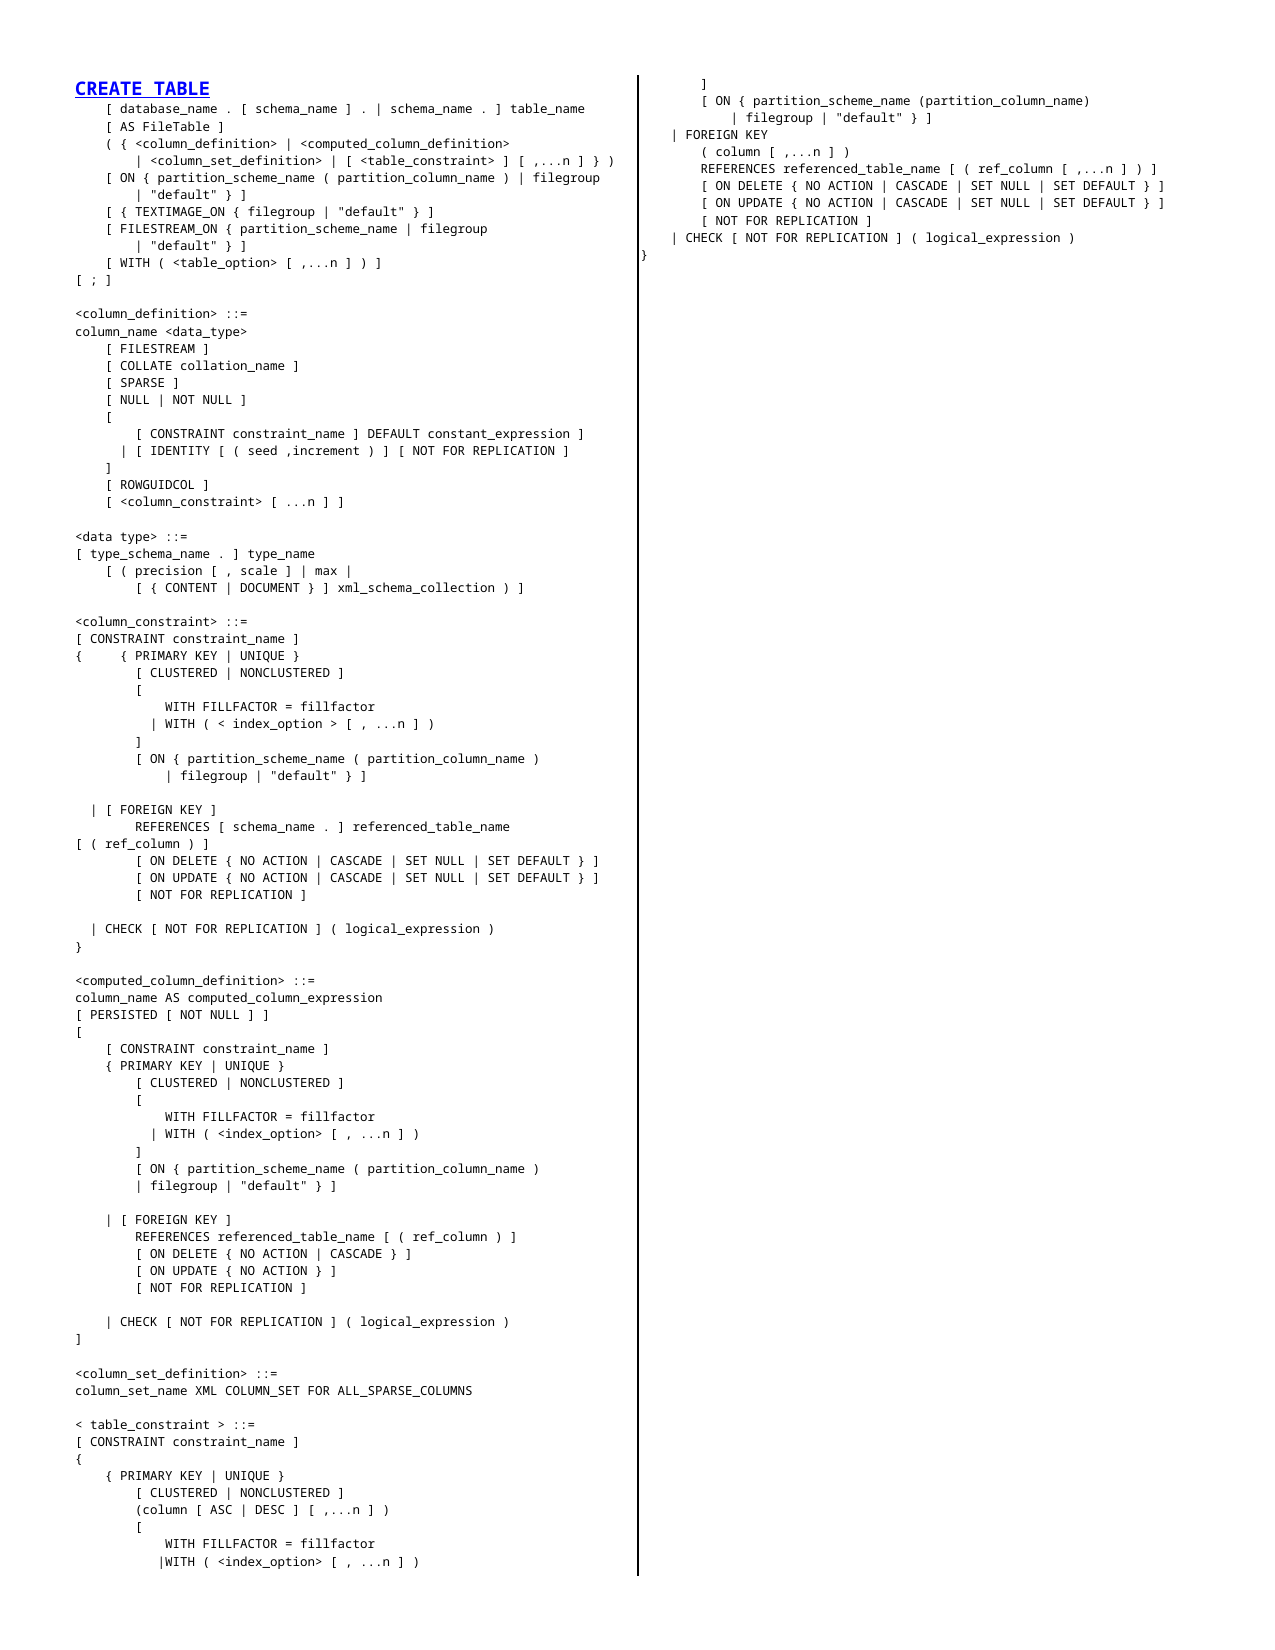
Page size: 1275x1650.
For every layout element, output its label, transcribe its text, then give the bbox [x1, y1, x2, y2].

text [ ON { partition_scheme_name ( partition_column_name ) [75, 750, 634, 767]
text | <column_set_definition> | [ <table_constraint> ] [ ,...n ] } ) [75, 152, 634, 169]
text [ ON { partition_scheme_name ( partition_column_name ) | filegroup [75, 169, 634, 186]
text (column [ ASC | DESC ] [ ,...n ] ) [75, 1501, 634, 1518]
text | [ FOREIGN KEY ] [75, 801, 634, 818]
text | "default" } ] [75, 237, 634, 254]
text [ database_name . [ schema_name ] . | schema_name . ] table_name [75, 101, 634, 118]
text } [75, 938, 634, 955]
text WITH FILLFACTOR = fillfactor [75, 698, 634, 716]
text [ [75, 1518, 634, 1536]
text <data type> ::= [75, 528, 634, 545]
text [ { TEXTIMAGE_ON { filegroup | "default" } ] [75, 203, 634, 220]
text [ WITH ( <table_option> [ ,...n ] ) ] [75, 254, 634, 271]
text | filegroup | "default" } ] [640, 109, 1200, 126]
text column_name <data_type> [75, 323, 634, 340]
text [ ON { partition_scheme_name ( partition_column_name ) [75, 1160, 634, 1177]
text [ CONSTRAINT constraint_name ] [75, 1040, 634, 1057]
text REFERENCES [ schema_name . ] referenced_table_name [ ( ref_column ) ] [75, 818, 634, 852]
text ] [75, 733, 634, 750]
text [ <column_constraint> [ ...n ] ] [75, 493, 634, 511]
text |WITH ( <index_option> [ , ...n ] ) [75, 1553, 634, 1570]
text < table_constraint > ::= [75, 1416, 634, 1433]
text [ CLUSTERED | NONCLUSTERED ] [75, 1074, 634, 1091]
text WITH FILLFACTOR = fillfactor [75, 1536, 634, 1553]
text | CHECK [ NOT FOR REPLICATION ] ( logical_expression ) [640, 229, 1200, 246]
text ] [75, 1331, 634, 1348]
text [ ON DELETE { NO ACTION | CASCADE | SET NULL | SET DEFAULT } ] [640, 177, 1200, 194]
text [ CLUSTERED | NONCLUSTERED ] [75, 664, 634, 681]
text | [ FOREIGN KEY ] [75, 1211, 634, 1228]
text | WITH ( <index_option> [ , ...n ] ) [75, 1126, 634, 1143]
text [ ; ] [75, 271, 634, 288]
text <column_definition> ::= [75, 306, 634, 323]
text column_name AS computed_column_expression [75, 989, 634, 1006]
text [ ON DELETE { NO ACTION | CASCADE | SET NULL | SET DEFAULT } ] [75, 852, 634, 869]
text [ AS FileTable ] [75, 118, 634, 135]
text [ NOT FOR REPLICATION ] [75, 886, 634, 903]
text [ [75, 1091, 634, 1108]
text | filegroup | "default" } ] [75, 1177, 634, 1194]
text [ [75, 408, 634, 425]
text { [75, 1450, 634, 1467]
text [ COLLATE collation_name ] [75, 357, 634, 374]
text | "default" } ] [75, 186, 634, 203]
text column_set_name XML COLUMN_SET FOR ALL_SPARSE_COLUMNS [75, 1382, 634, 1399]
text [ { CONTENT | DOCUMENT } ] xml_schema_collection ) ] [75, 579, 634, 596]
text <column_set_definition> ::= [75, 1365, 634, 1382]
text ] [75, 459, 634, 476]
text [ CLUSTERED | NONCLUSTERED ] [75, 1484, 634, 1501]
text [ PERSISTED [ NOT NULL ] ] [75, 1006, 634, 1023]
text [ SPARSE ] [75, 374, 634, 391]
text [ CONSTRAINT constraint_name ] DEFAULT constant_expression ] [75, 425, 634, 442]
text ] [75, 1143, 634, 1160]
text ( { <column_definition> | <computed_column_definition> [75, 135, 634, 152]
text | WITH ( < index_option > [ , ...n ] ) [75, 716, 634, 733]
text { PRIMARY KEY | UNIQUE } [75, 1467, 634, 1484]
text CREATE TABLE [75, 75, 634, 101]
text [ ON { partition_scheme_name (partition_column_name) [640, 92, 1200, 109]
text ] [640, 75, 1200, 92]
text [ FILESTREAM ] [75, 340, 634, 357]
text [ CONSTRAINT constraint_name ] [75, 630, 634, 647]
text [ type_schema_name . ] type_name [75, 545, 634, 562]
text <computed_column_definition> ::= [75, 972, 634, 989]
text [ ON UPDATE { NO ACTION } ] [75, 1262, 634, 1279]
text <column_constraint> ::= [75, 613, 634, 630]
text | filegroup | "default" } ] [75, 767, 634, 784]
text | FOREIGN KEY [640, 126, 1200, 143]
text [ NOT FOR REPLICATION ] [75, 1279, 634, 1296]
text | CHECK [ NOT FOR REPLICATION ] ( logical_expression ) [75, 1313, 634, 1331]
text } <table_option> ::= [640, 246, 1200, 263]
text WITH FILLFACTOR = fillfactor [75, 1108, 634, 1126]
text [ ( precision [ , scale ] | max | [75, 562, 634, 579]
text [ NOT FOR REPLICATION ] [640, 212, 1200, 229]
text [ FILESTREAM_ON { partition_scheme_name | filegroup [75, 220, 634, 237]
text [ NULL | NOT NULL ] [75, 391, 634, 408]
text | CHECK [ NOT FOR REPLICATION ] ( logical_expression ) [75, 921, 634, 938]
text REFERENCES referenced_table_name [ ( ref_column [ ,...n ] ) ] [640, 160, 1200, 177]
text [ ON UPDATE { NO ACTION | CASCADE | SET NULL | SET DEFAULT } ] [75, 869, 634, 886]
text [ CONSTRAINT constraint_name ] [75, 1433, 634, 1450]
text | [ IDENTITY [ ( seed ,increment ) ] [ NOT FOR REPLICATION ] [75, 442, 634, 459]
text [ [75, 681, 634, 698]
text [ [75, 1023, 634, 1040]
text { { PRIMARY KEY | UNIQUE } [75, 647, 634, 664]
text [ ON UPDATE { NO ACTION | CASCADE | SET NULL | SET DEFAULT } ] [640, 194, 1200, 212]
text REFERENCES referenced_table_name [ ( ref_column ) ] [75, 1228, 634, 1245]
text { PRIMARY KEY | UNIQUE } [75, 1057, 634, 1074]
text ( column [ ,...n ] ) [640, 143, 1200, 160]
text [ ROWGUIDCOL ] [75, 476, 634, 493]
text [ ON DELETE { NO ACTION | CASCADE } ] [75, 1245, 634, 1262]
